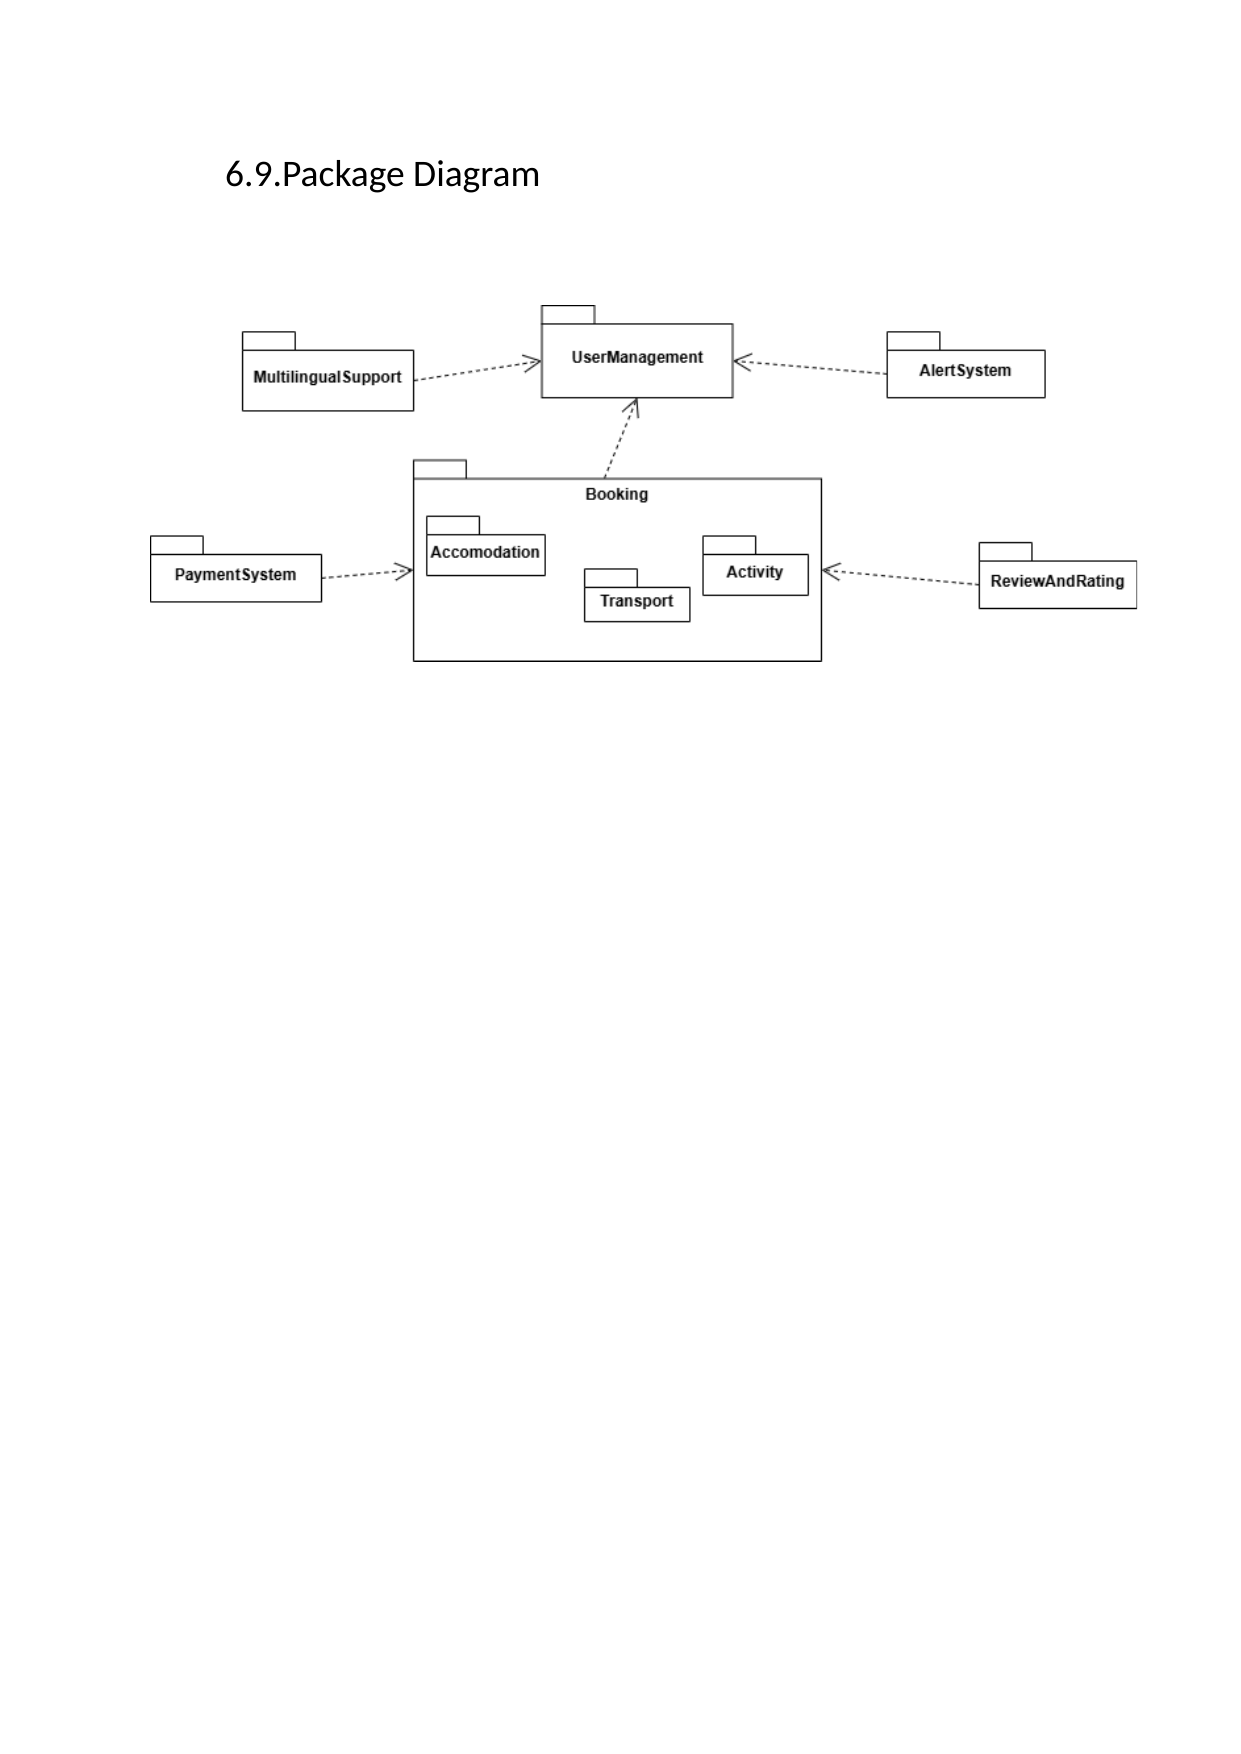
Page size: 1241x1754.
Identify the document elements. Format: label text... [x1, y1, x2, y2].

picture [150, 305, 1138, 662]
text 6.9.Package Diagram [150, 150, 1090, 196]
